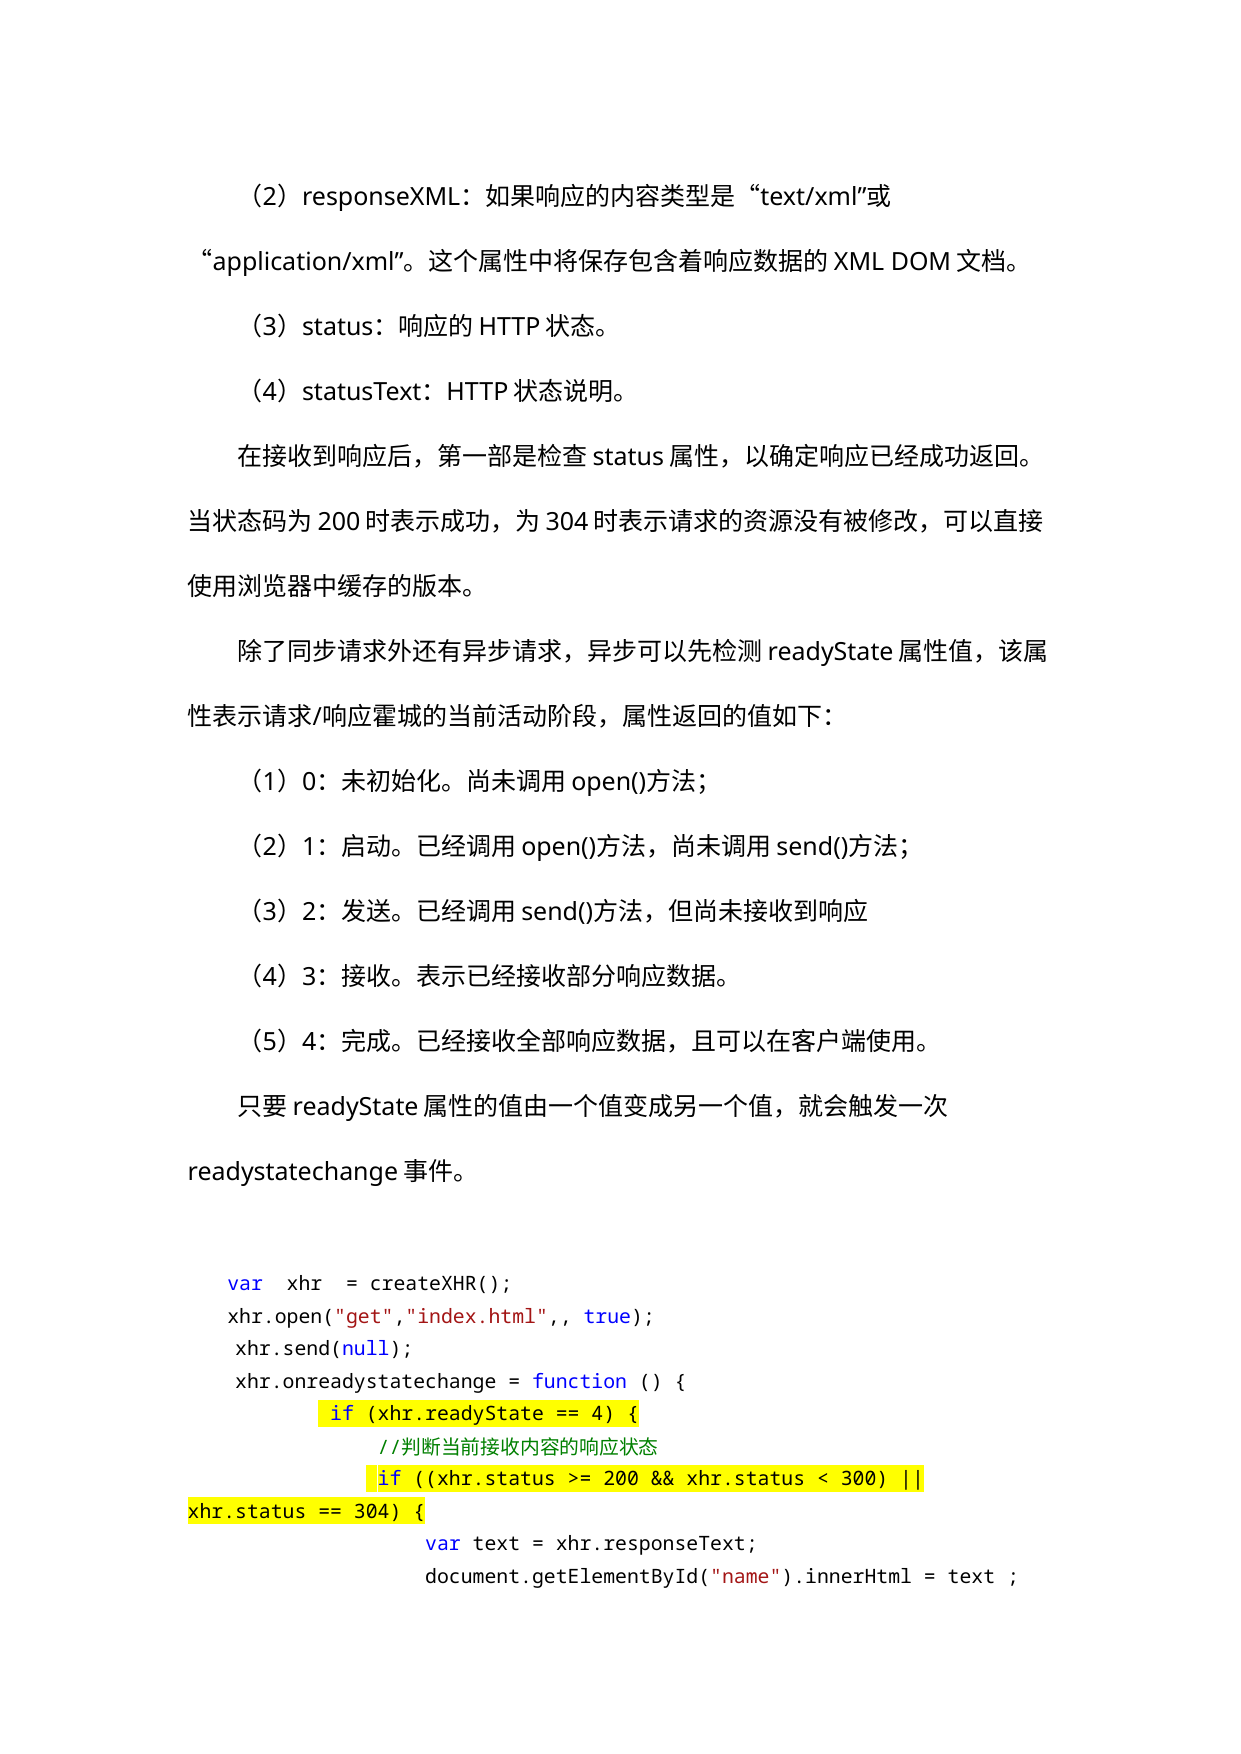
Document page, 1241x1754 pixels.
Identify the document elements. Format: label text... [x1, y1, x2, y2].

text xhr.send(null); [187, 1332, 1053, 1364]
text if (xhr.readyState == 4) { [187, 1397, 1053, 1429]
text （4）statusText：HTTP状态说明。 [187, 357, 1053, 422]
text （1）0：未初始化。尚未调用open()方法； [187, 747, 1053, 812]
text （2）responseXML：如果响应的内容类型是“text/xml”或“application/xml”。这个属性中将保存包含着响应数据的XML DOM文档。 [187, 162, 1053, 292]
text 只要readyState属性的值由一个值变成另一个值，就会触发一次readystatechange事件。 [187, 1072, 1053, 1202]
text var xhr = createXHR(); [187, 1267, 1053, 1299]
text 除了同步请求外还有异步请求，异步可以先检测readyState属性值，该属性表示请求/响应霍城的当前活动阶段，属性返回的值如下： [187, 617, 1053, 747]
text （3）status：响应的HTTP状态。 [187, 292, 1053, 357]
text （4）3：接收。表示已经接收部分响应数据。 [187, 942, 1053, 1007]
text 在接收到响应后，第一部是检查status属性，以确定响应已经成功返回。当状态码为200时表示成功，为304时表示请求的资源没有被修改，可以直接使用浏览器中缓存的版本。 [187, 422, 1053, 617]
text //判断当前接收内容的响应状态 [187, 1429, 1053, 1462]
text xhr.open("get","index.html",, true); [187, 1299, 1053, 1332]
text （5）4：完成。已经接收全部响应数据，且可以在客户端使用。 [187, 1007, 1053, 1072]
text var text = xhr.responseText; [187, 1527, 1053, 1559]
text （3）2：发送。已经调用send()方法，但尚未接收到响应 [187, 877, 1053, 942]
text xhr.onreadystatechange = function () { [187, 1364, 1053, 1397]
text document.getElementById("name").innerHtml = text ; [187, 1559, 1053, 1592]
text if ((xhr.status >= 200 && xhr.status < 300) || xhr.status == 304) { [187, 1462, 1053, 1527]
text （2）1：启动。已经调用open()方法，尚未调用send()方法； [187, 812, 1053, 877]
